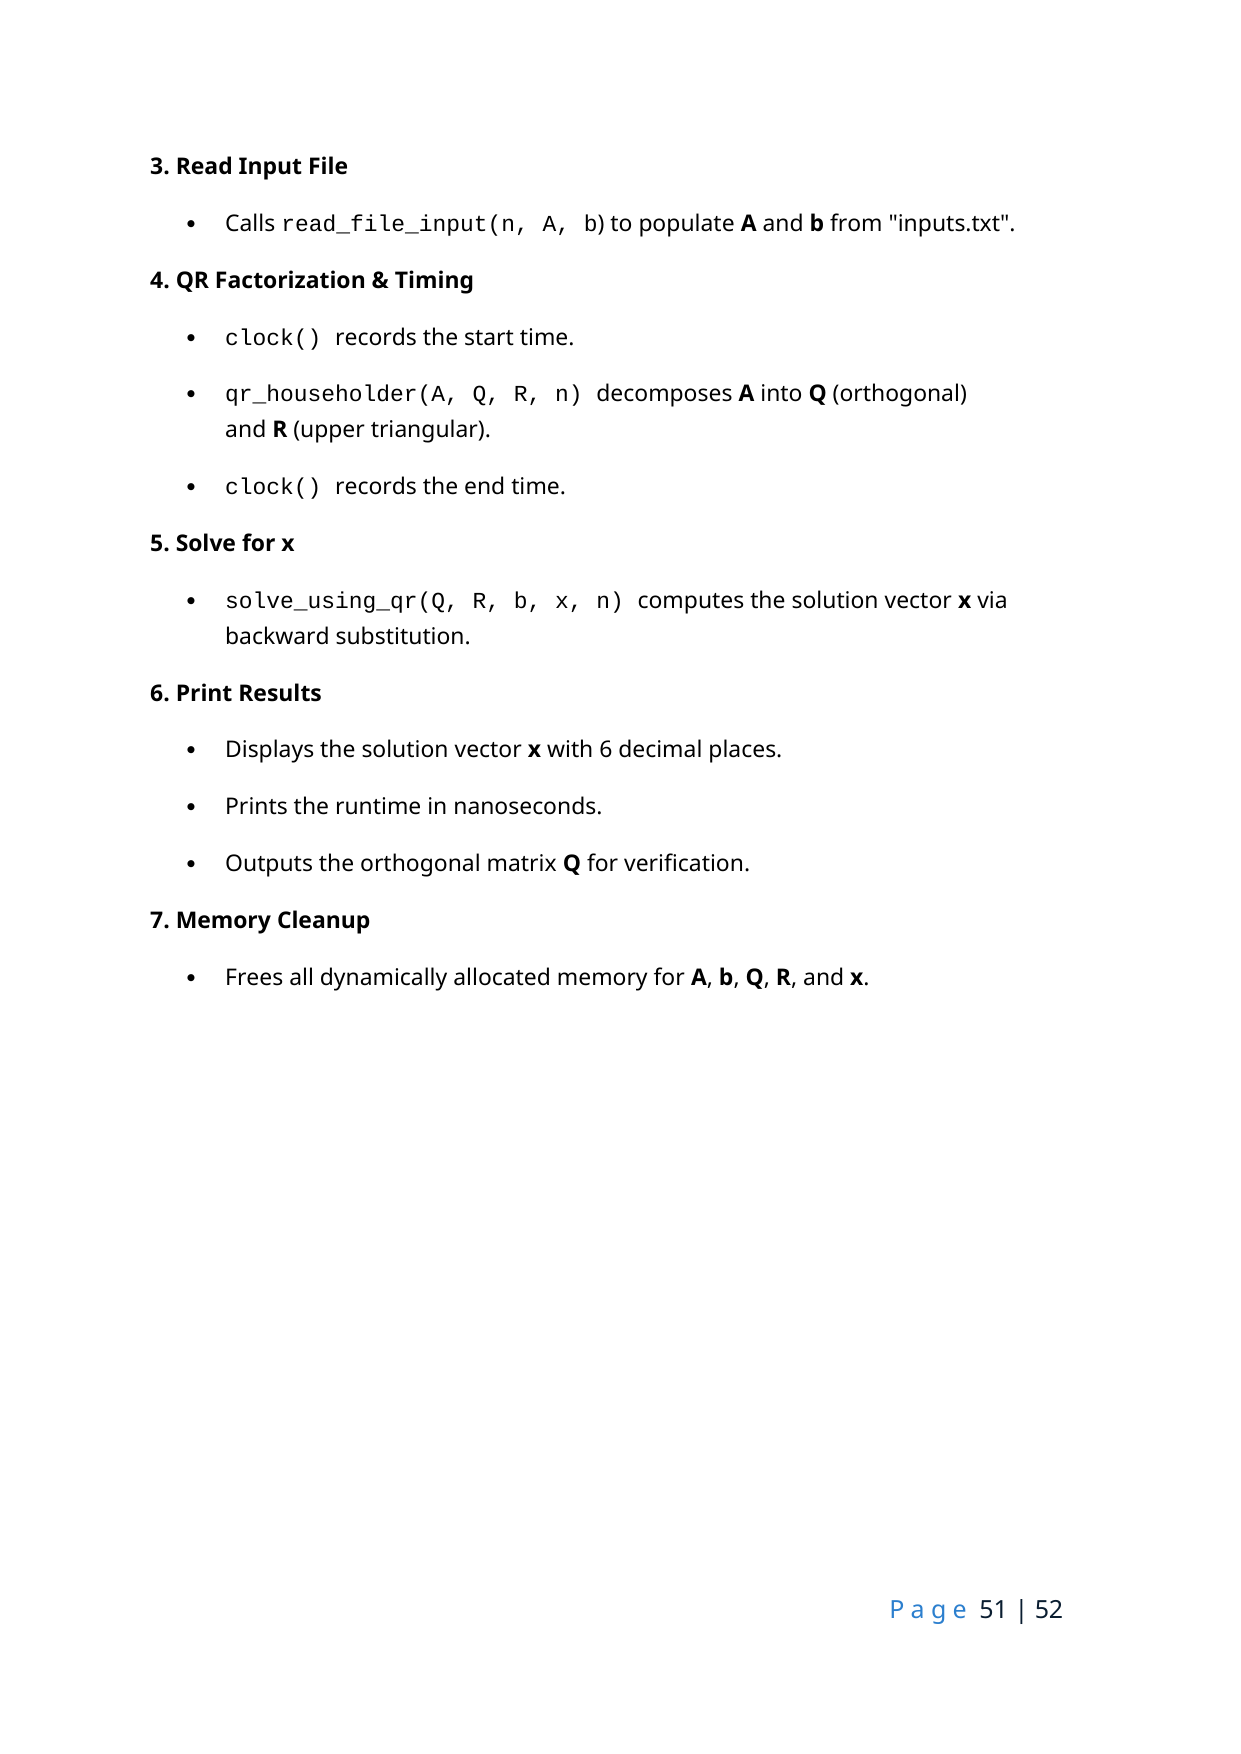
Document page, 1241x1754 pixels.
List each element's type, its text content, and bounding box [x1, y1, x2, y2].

list Outputs the orthogonal matrix Q for verification. [187, 847, 1090, 878]
list solve_using_qr(Q, R, b, x, n) computes the solution vector x via backward substitution. [187, 584, 1090, 651]
list clock() records the start time. [187, 320, 1090, 352]
list Prints the runtime in nanoseconds. [187, 790, 1090, 821]
text 4. QR Factorization & Timing [150, 264, 1090, 295]
text 6. Print Results [150, 677, 1090, 708]
list clock() records the end time. [187, 470, 1090, 501]
list Calls read_file_input(n, A, b) to populate A and b from "inputs.txt". [187, 207, 1090, 238]
list Frees all dynamically allocated memory for A, b, Q, R, and x. [187, 960, 1090, 992]
text 7. Memory Cleanup [150, 904, 1090, 935]
text 5. Solve for x [150, 527, 1090, 558]
list qr_householder(A, Q, R, n) decomposes A into Q (orthogonal) and R (upper triangular). [187, 377, 1090, 444]
text 3. Read Input File [150, 150, 1090, 181]
list Displays the solution vector x with 6 decimal places. [187, 733, 1090, 764]
